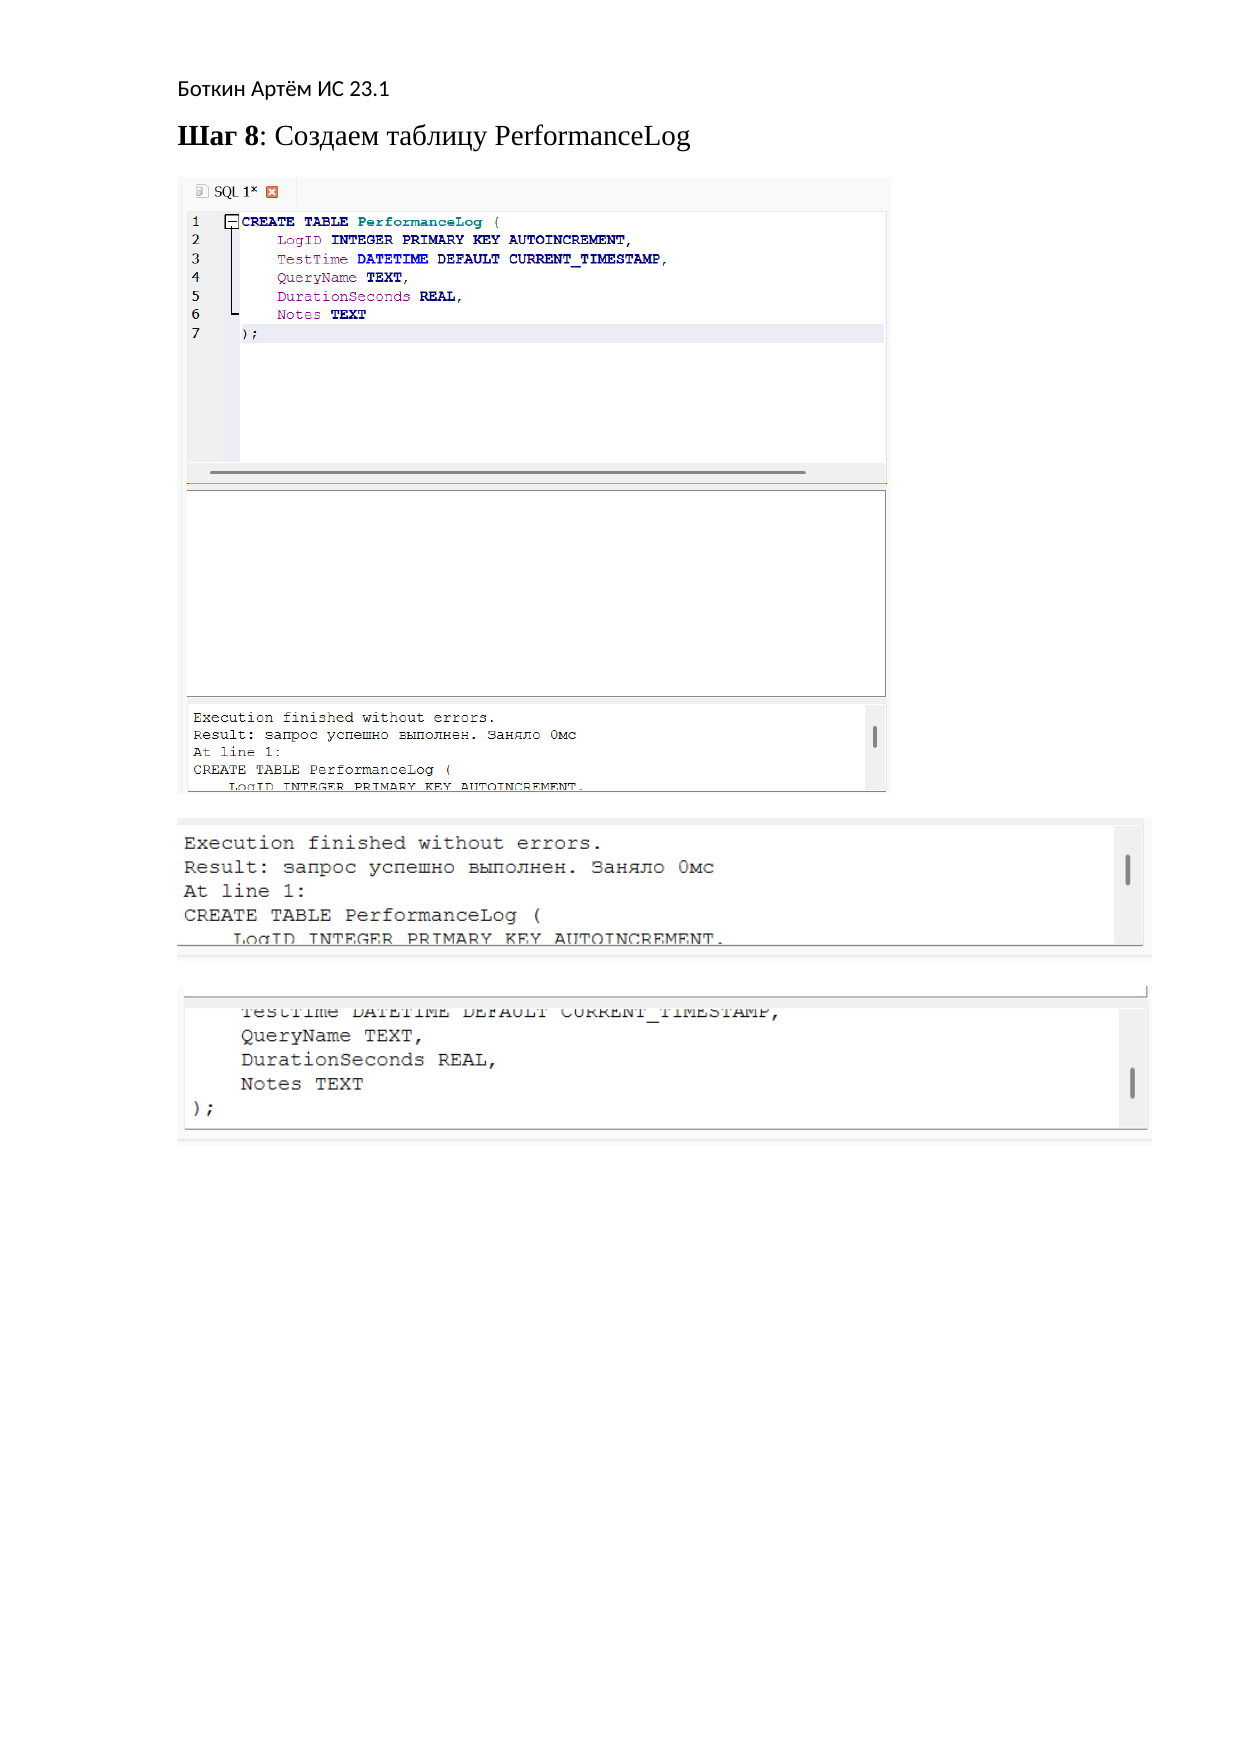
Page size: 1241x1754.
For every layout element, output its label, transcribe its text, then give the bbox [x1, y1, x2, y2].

picture [177, 986, 1152, 1146]
picture [177, 818, 1152, 961]
picture [177, 177, 892, 794]
text Шаг 8: Создаем таблицу PerformanceLog [177, 118, 1152, 152]
